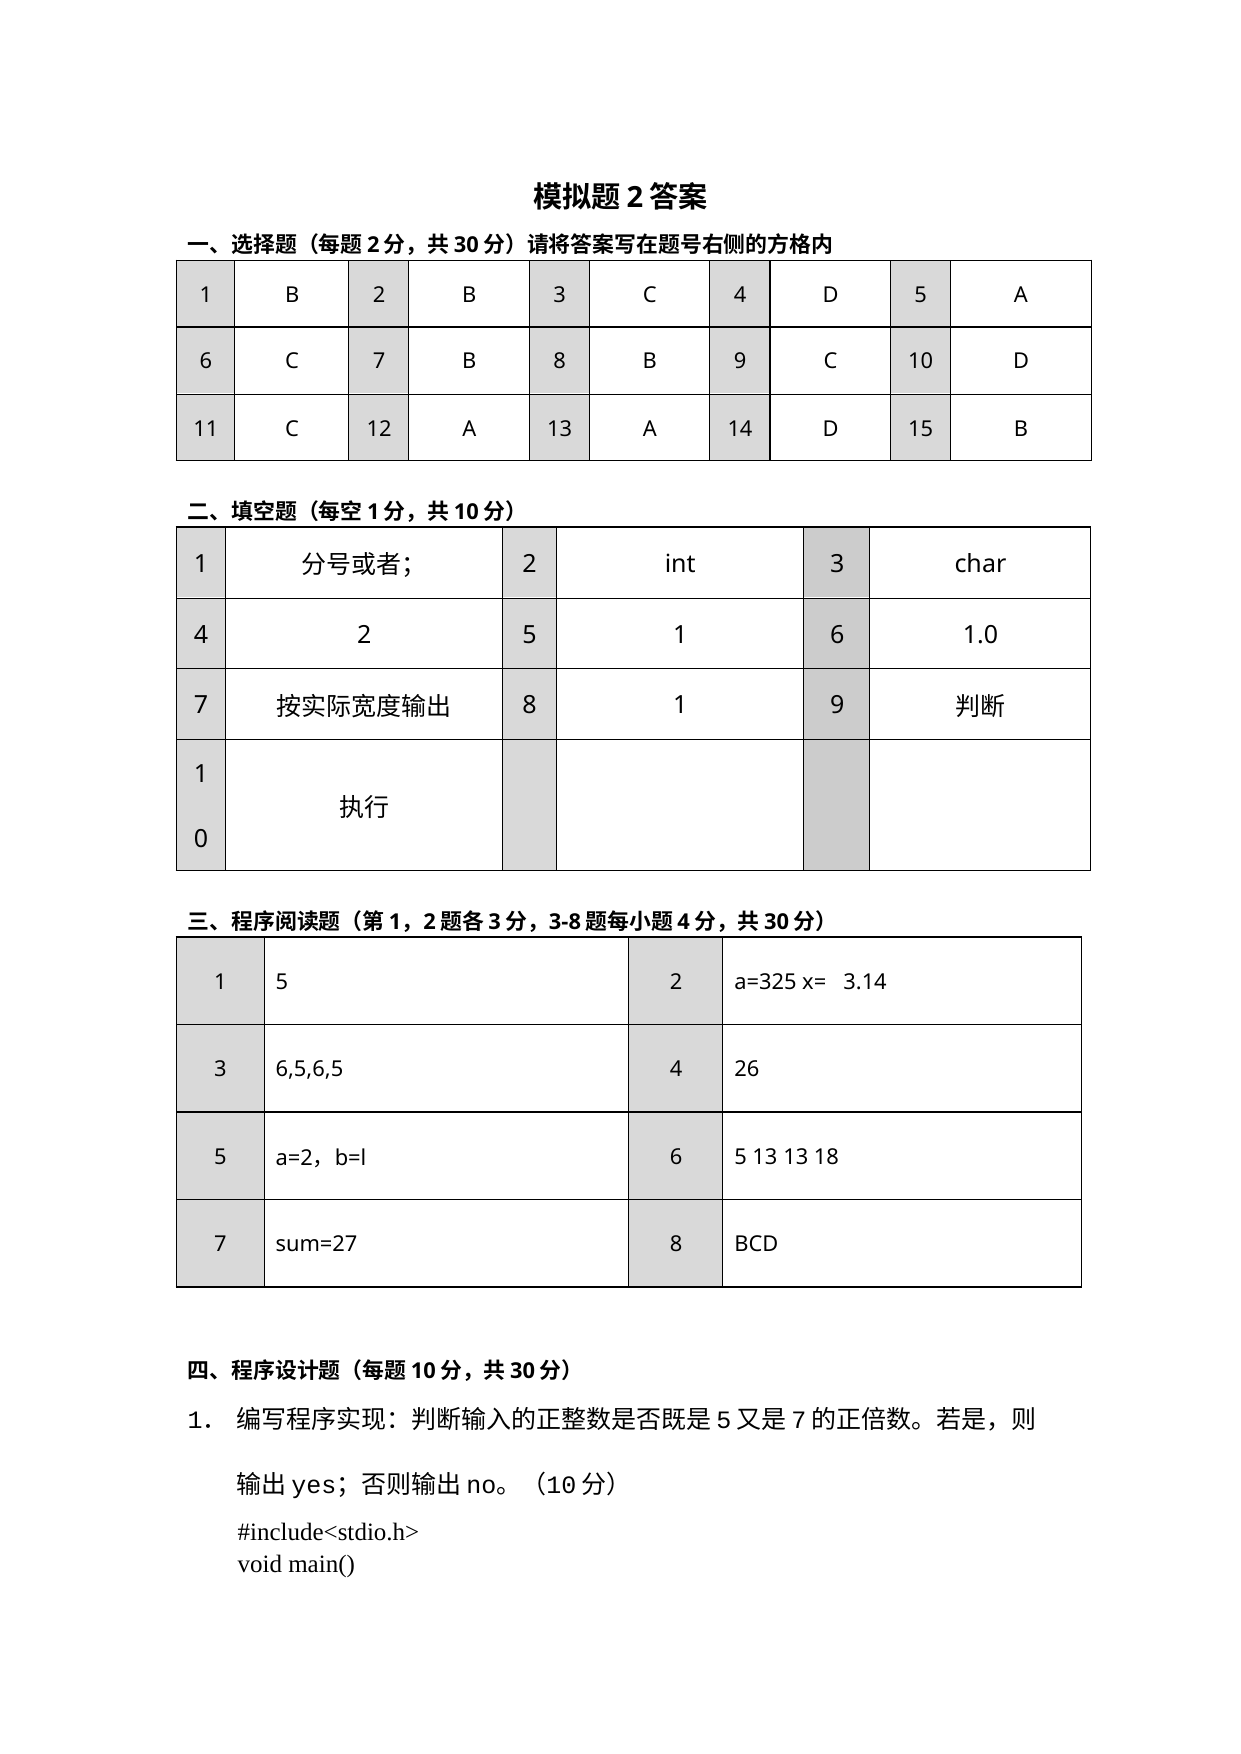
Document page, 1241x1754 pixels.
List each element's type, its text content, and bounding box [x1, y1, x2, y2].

table_header int [557, 528, 803, 597]
table_cell 按实际宽度输出 [226, 669, 502, 739]
table_cell 5 [503, 599, 556, 668]
table_header 3 [530, 261, 589, 326]
table_cell D [951, 328, 1091, 393]
table_cell B [409, 328, 529, 393]
table_cell 6 [629, 1113, 722, 1199]
table_header 3 [804, 528, 869, 597]
table_header 2 [503, 528, 556, 597]
table_cell C [235, 328, 348, 393]
table_cell 9 [804, 669, 869, 739]
table_header D [771, 261, 890, 326]
table_cell 8 [629, 1200, 722, 1286]
table_cell [804, 740, 869, 870]
table_cell 13 [530, 395, 589, 460]
text 二、填空题（每空1分，共10分） [187, 494, 1053, 526]
table_header 5 [265, 938, 628, 1024]
table_cell 4 [629, 1025, 722, 1111]
table_cell 3 [177, 1025, 264, 1111]
text #include<stdio.h> [187, 1515, 1053, 1547]
table_cell 12 [349, 395, 408, 460]
text 一、选择题（每题2分，共30分）请将答案写在题号右侧的方格内 [187, 227, 1053, 259]
table_cell BCD [723, 1200, 1081, 1286]
table_cell 执行 [226, 740, 502, 870]
table_header B [409, 261, 529, 326]
table_cell 2 [226, 599, 502, 668]
text 四、程序设计题（每题10分，共30分） [187, 1352, 1053, 1385]
table_cell 7 [177, 669, 225, 739]
table_cell 5 13 13 18 [723, 1113, 1081, 1199]
table_header 2 [629, 938, 722, 1024]
table_header A [951, 261, 1091, 326]
table_header a=325 x= 3.14 [723, 938, 1081, 1024]
table_header 2 [349, 261, 408, 326]
table_cell 1 [557, 669, 803, 739]
table_cell 判断 [870, 669, 1090, 739]
table_header 4 [710, 261, 769, 326]
table_cell a=2，b=l [265, 1113, 628, 1199]
table_cell 14 [710, 395, 769, 460]
table_cell 10 [891, 328, 950, 393]
table_header 1 [177, 938, 264, 1024]
table_header char [870, 528, 1090, 597]
table_cell 10 [177, 740, 225, 870]
table_header 1 [177, 261, 234, 326]
table_cell 8 [530, 328, 589, 393]
table_cell 15 [891, 395, 950, 460]
table_cell 8 [503, 669, 556, 739]
table_cell A [590, 395, 709, 460]
table_cell 7 [349, 328, 408, 393]
table_cell sum=27 [265, 1200, 628, 1286]
table_cell 1.0 [870, 599, 1090, 668]
table_header C [590, 261, 709, 326]
table_header 分号或者； [226, 528, 502, 597]
table_cell [503, 740, 556, 870]
table_cell 26 [723, 1025, 1081, 1111]
table_cell 5 [177, 1113, 264, 1199]
table_cell B [590, 328, 709, 393]
list 编写程序实现：判断输入的正整数是否既是5又是7的正倍数。若是，则输出yes；否则输出no。（10分） [187, 1385, 1053, 1515]
table_cell C [235, 395, 348, 460]
table_cell 6,5,6,5 [265, 1025, 628, 1111]
table_cell C [771, 328, 890, 393]
table_cell 6 [177, 328, 234, 393]
table_header B [235, 261, 348, 326]
text 模拟题2答案 [187, 162, 1053, 227]
table_cell 11 [177, 395, 234, 460]
table_cell 4 [177, 599, 225, 668]
table_cell D [771, 395, 890, 460]
table_cell A [409, 395, 529, 460]
table_cell 6 [804, 599, 869, 668]
table_header 1 [177, 528, 225, 597]
table_cell 9 [710, 328, 769, 393]
text 三、程序阅读题（第1，2题各3分，3-8题每小题4分，共30分） [187, 904, 1053, 936]
table_cell 1 [557, 599, 803, 668]
table_cell [870, 740, 1090, 870]
table_cell 7 [177, 1200, 264, 1286]
table_cell [557, 740, 803, 870]
table_header 5 [891, 261, 950, 326]
table_cell B [951, 395, 1091, 460]
text void main() [187, 1547, 1053, 1580]
